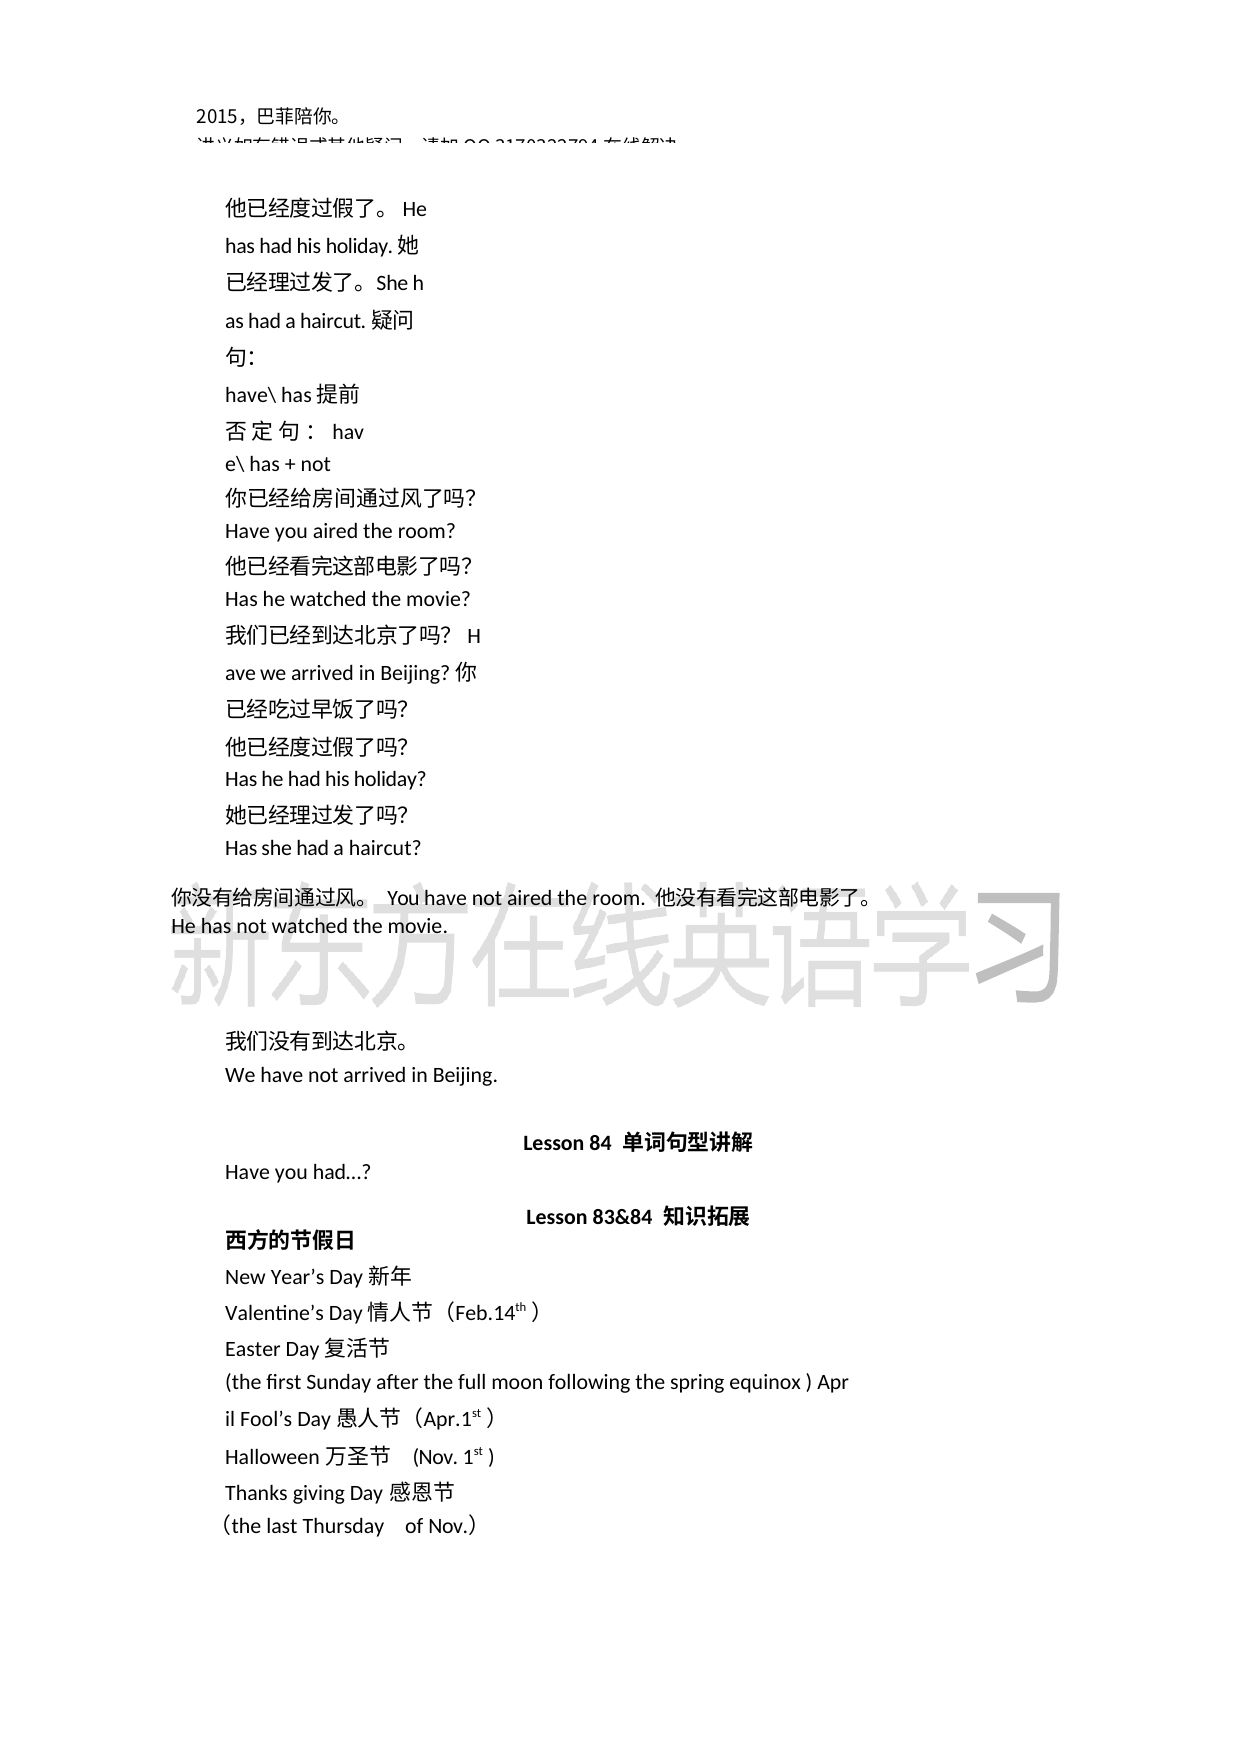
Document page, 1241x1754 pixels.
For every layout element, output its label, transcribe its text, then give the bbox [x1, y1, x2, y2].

text （the last Thursday of Nov.） [209, 1511, 1071, 1539]
text Have you aired the room? [225, 517, 1071, 543]
text (the first Sunday after the full moon following the spring equinox ) April Fool’s Day 愚人节（Apr.1st ） [225, 1368, 853, 1432]
text Halloween 万圣节 (Nov. 1st ) Thanks giving Day 感恩节 [225, 1439, 496, 1507]
text Valentine’s Day 情人节（Feb.14th ） [225, 1295, 1071, 1327]
picture [171, 881, 225, 1008]
subtitle Lesson 84 单词句型讲解 [523, 1125, 1071, 1157]
text 你已经给房间通过风了吗？ [225, 481, 1071, 512]
text We have not arrived in Beijing. [225, 1061, 1071, 1087]
text Easter Day 复活节 [225, 1331, 1071, 1363]
subtitle 西方的节假日 [225, 1223, 419, 1254]
text 他已经度过假了。 He has had his holiday. 她已经理过发了。She has had a haircut. 疑问句： [225, 191, 427, 372]
text have\ has 提前否 定 句 ： have\ has + not [225, 377, 366, 476]
text Lesson 83&84 知识拓展 [526, 1199, 1071, 1230]
text 他已经看完这部电影了吗？ Has he watched the movie? 我们已经到达北京了吗？ Have we arrived in Beijing? 你已经吃过早饭了吗？ [225, 549, 488, 724]
text 他已经度过假了吗？ Has he had his holiday? 她已经理过发了吗？ Has she had a haircut? [225, 729, 433, 860]
text New Year’s Day 新年 [225, 1259, 419, 1291]
text Have you had…? [225, 1158, 419, 1185]
text 我们没有到达北京。 [225, 880, 1071, 1056]
